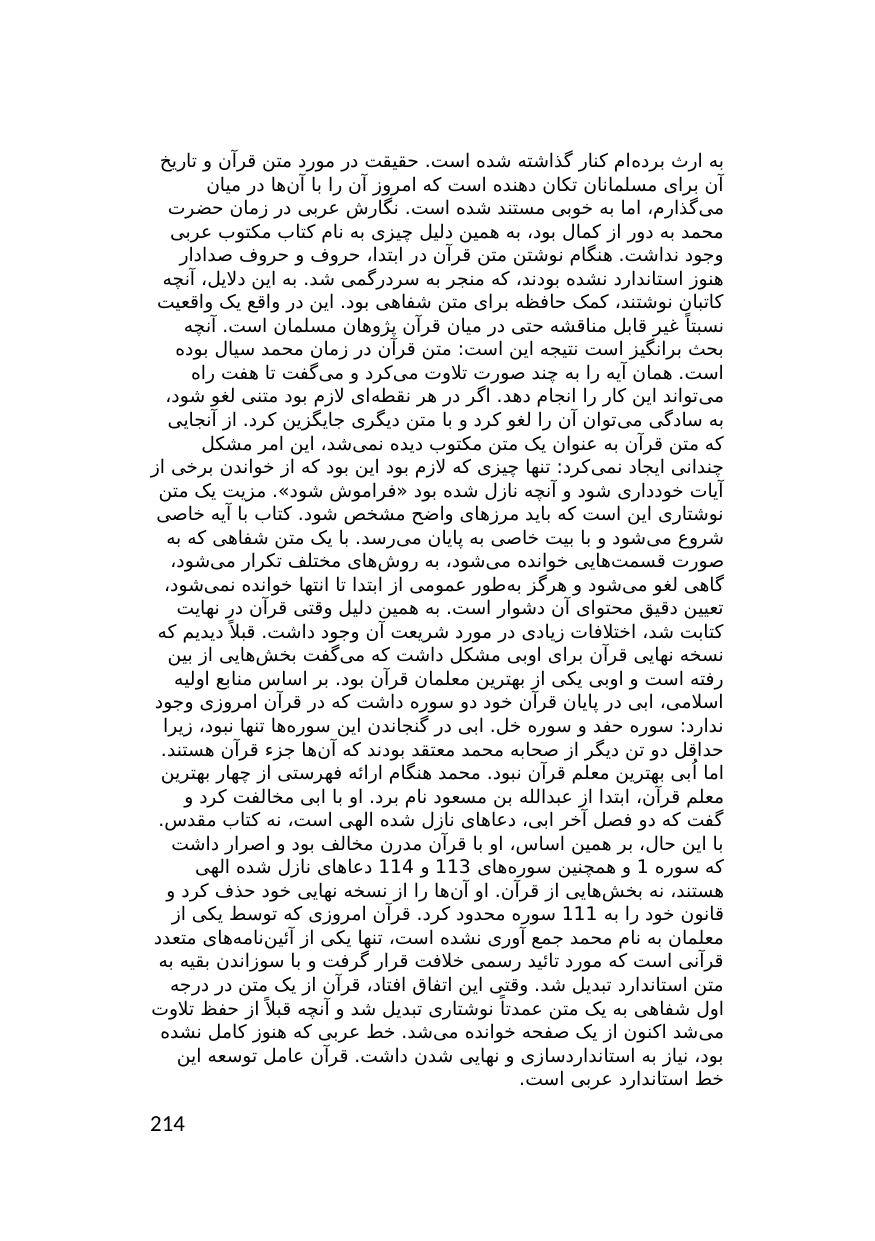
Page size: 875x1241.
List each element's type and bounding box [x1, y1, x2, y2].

text [150, 150, 724, 1090]
